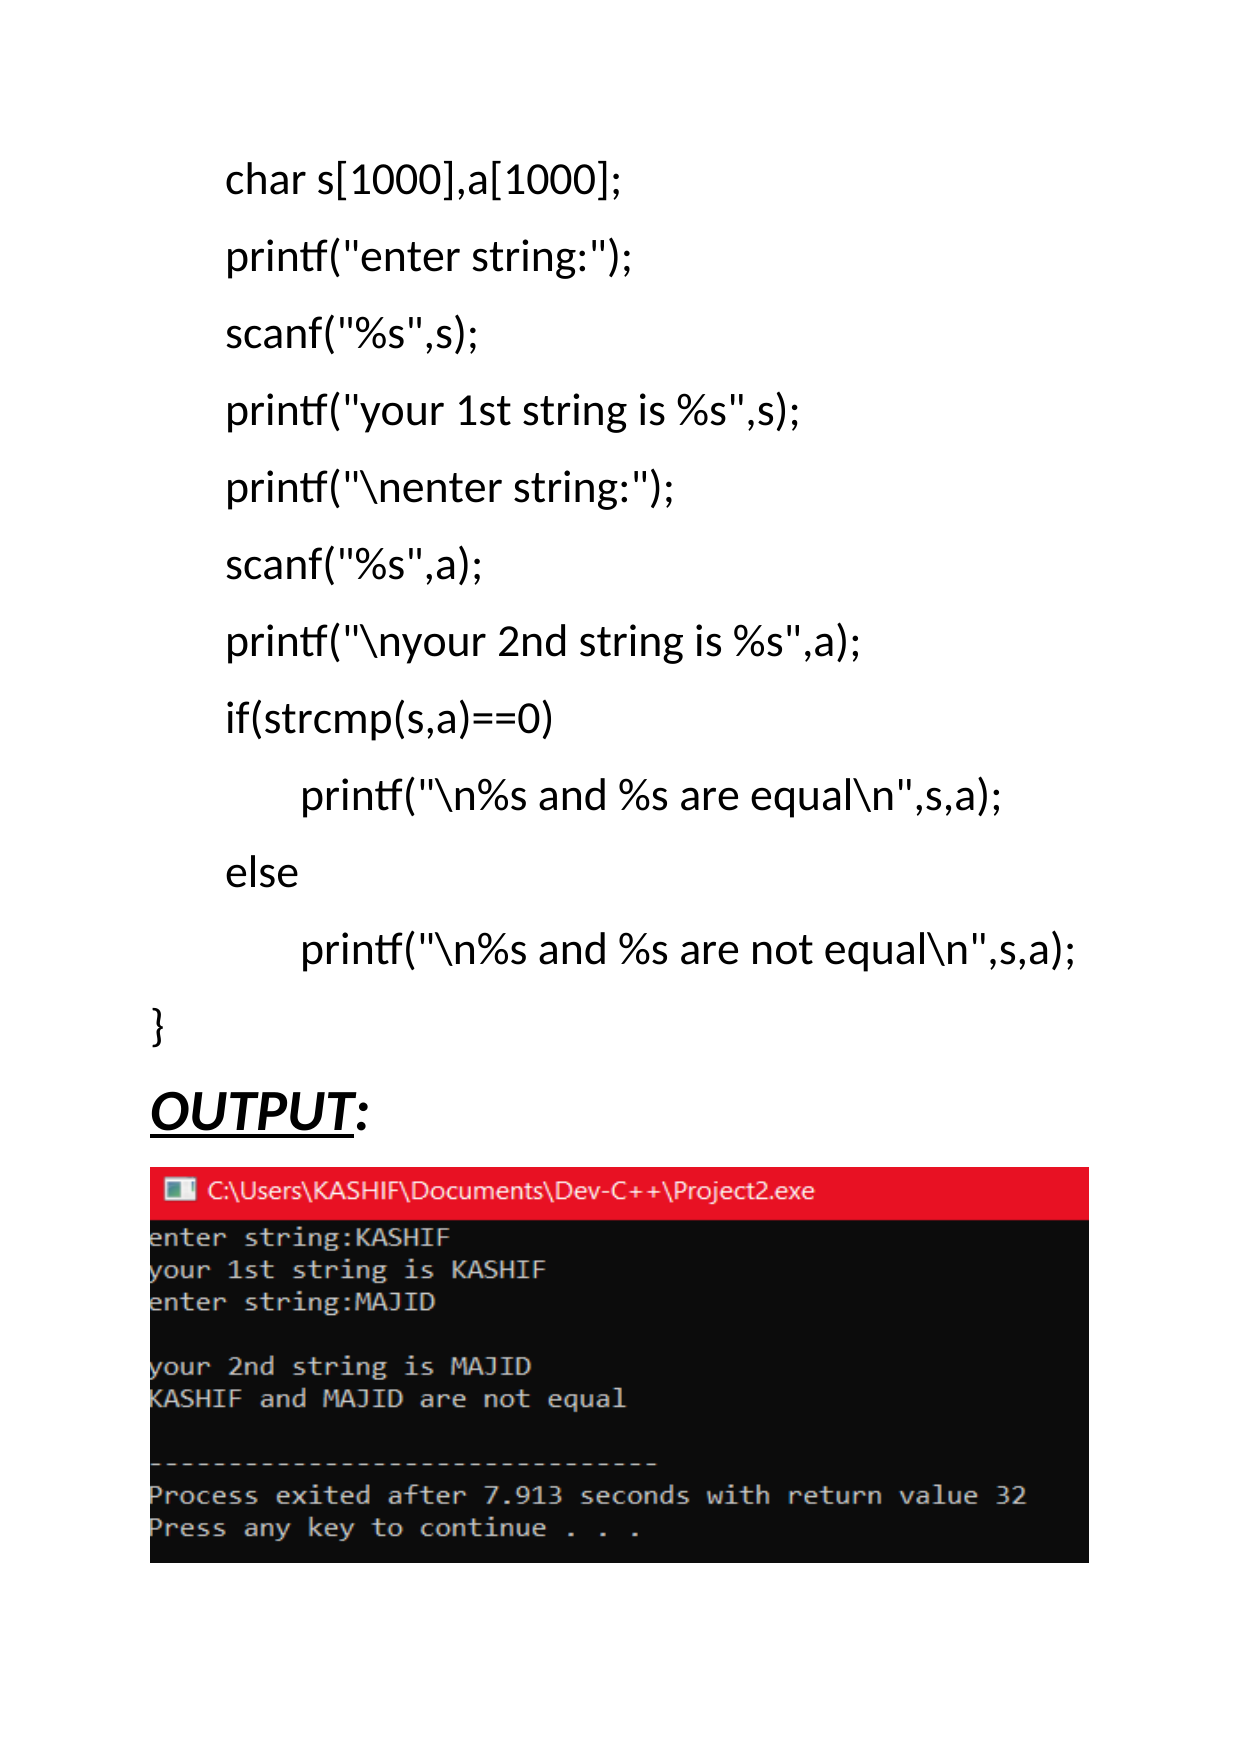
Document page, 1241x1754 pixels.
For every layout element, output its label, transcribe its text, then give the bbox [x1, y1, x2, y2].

text scanf("%s",a); [150, 535, 1090, 591]
text } [150, 997, 1090, 1053]
text printf("enter string:"); [150, 227, 1090, 283]
text printf("\n%s and %s are not equal\n",s,a); [150, 920, 1090, 976]
text printf("\n%s and %s are equal\n",s,a); [150, 766, 1090, 822]
text char s[1000],a[1000]; [150, 150, 1090, 206]
text printf("\nenter string:"); [150, 458, 1090, 514]
text printf("your 1st string is %s",s); [150, 381, 1090, 437]
text OUTPUT: [150, 1074, 1090, 1145]
text printf("\nyour 2nd string is %s",a); [150, 612, 1090, 668]
text if(strcmp(s,a)==0) [150, 689, 1090, 745]
text scanf("%s",s); [150, 304, 1090, 360]
picture [150, 1167, 1089, 1563]
text else [150, 843, 1090, 899]
